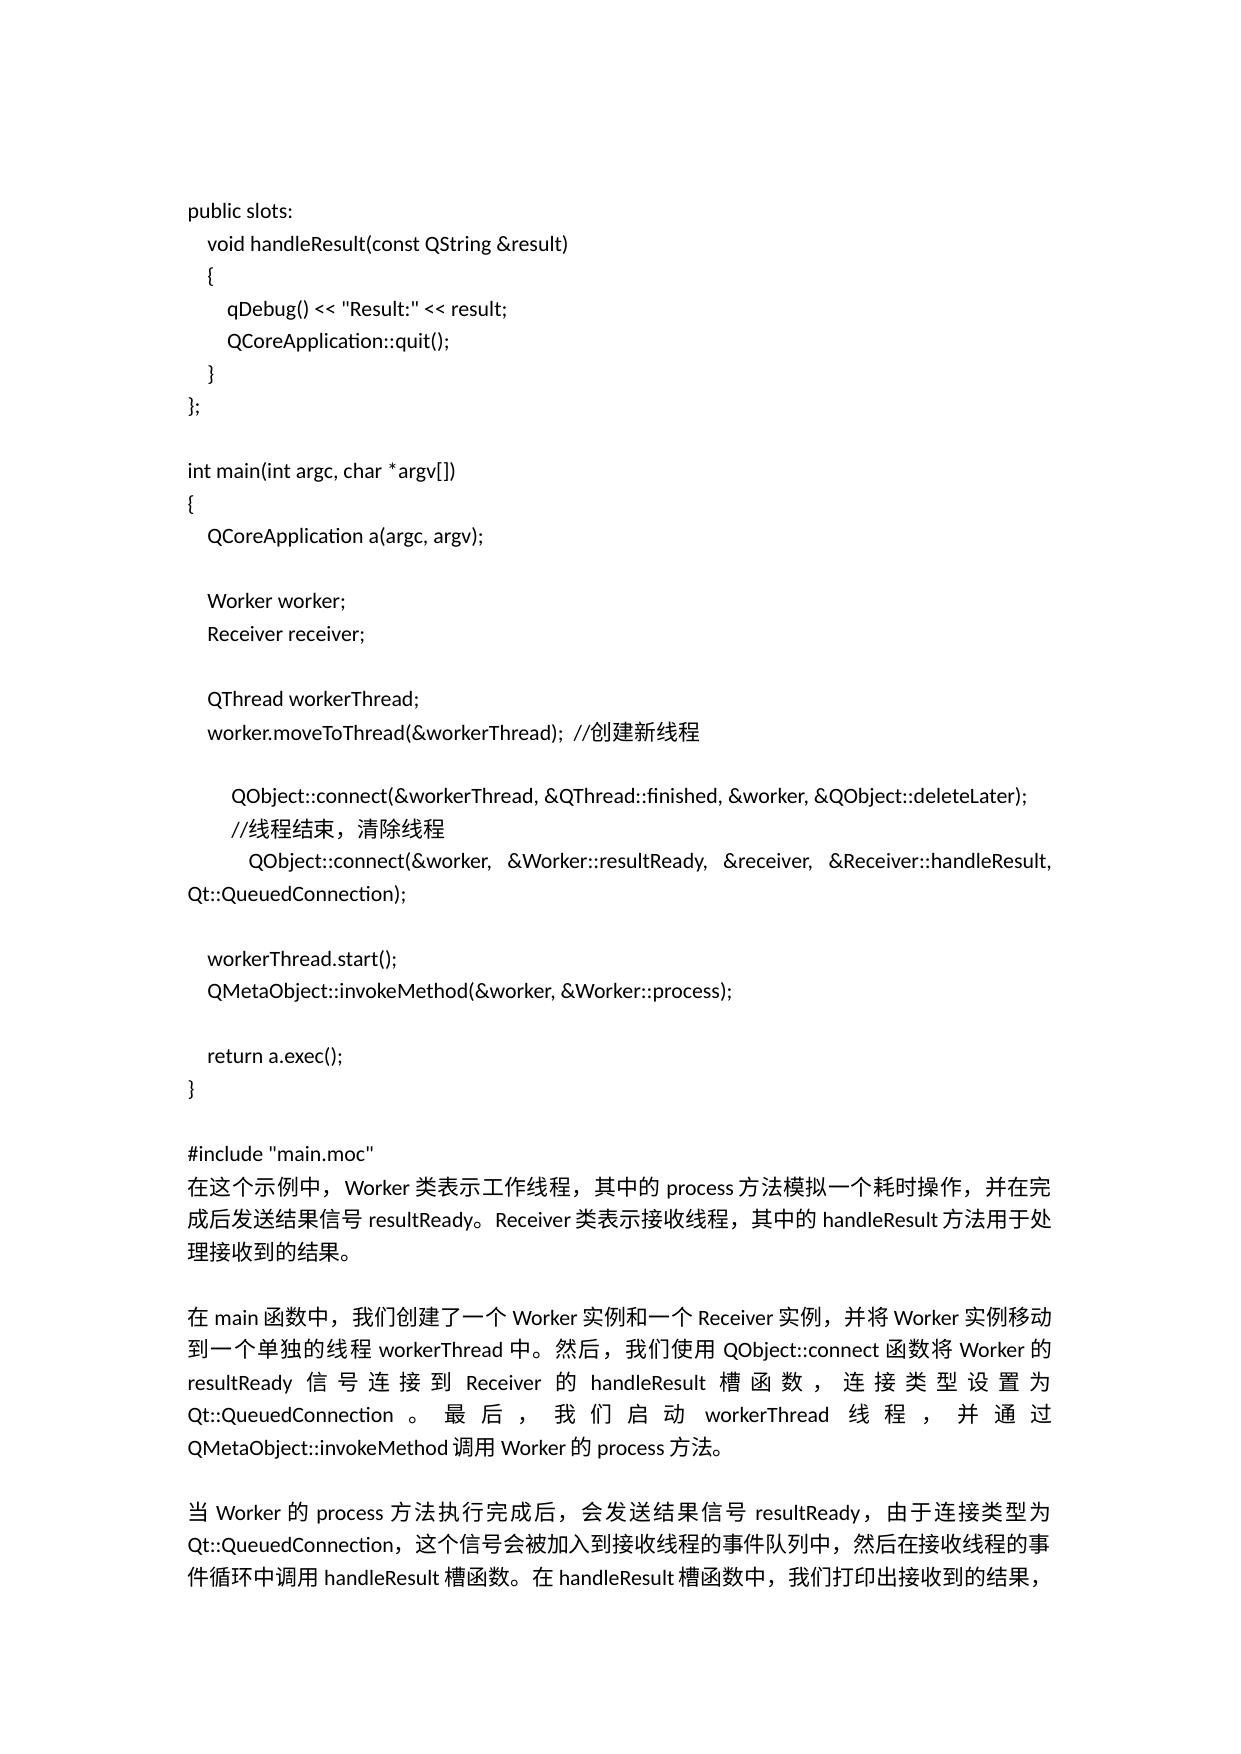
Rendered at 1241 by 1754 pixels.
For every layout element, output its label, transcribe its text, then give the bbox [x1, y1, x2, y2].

text QCoreApplication::quit(); [187, 324, 1053, 357]
text return a.exec(); [187, 1039, 1053, 1072]
text Receiver receiver; [187, 617, 1053, 649]
text { [187, 259, 1053, 292]
text Worker worker; [187, 584, 1053, 617]
text QMetaObject::invokeMethod(&worker, &Worker::process); [187, 974, 1053, 1007]
text QThread workerThread; [187, 682, 1053, 714]
text int main(int argc, char *argv[]) [187, 454, 1053, 487]
text 在这个示例中，Worker类表示工作线程，其中的process方法模拟一个耗时操作，并在完成后发送结果信号resultReady。Receiver类表示接收线程，其中的handleResult方法用于处理接收到的结果。 [187, 1169, 1053, 1267]
text } [187, 357, 1053, 389]
text #include "main.moc" [187, 1137, 1053, 1169]
text QObject::connect(&worker, &Worker::resultReady, &receiver, &Receiver::handleResult, Qt::QueuedConnection); [187, 844, 1053, 909]
text QObject::connect(&workerThread, &QThread::finished, &worker, &QObject::deleteLater); [187, 779, 1053, 812]
text } [187, 1072, 1053, 1104]
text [187, 1494, 1053, 1592]
text worker.moveToThread(&workerThread); //创建新线程 [187, 714, 1053, 747]
text QCoreApplication a(argc, argv); [187, 519, 1053, 552]
text qDebug() << "Result:" << result; [187, 292, 1053, 324]
text //线程结束，清除线程 [187, 812, 1053, 844]
text }; [187, 389, 1053, 422]
text { [187, 487, 1053, 519]
text 在main函数中，我们创建了一个Worker实例和一个Receiver实例，并将Worker实例移动到一个单独的线程workerThread中。然后，我们使用QObject::connect函数将Worker的resultReady信号连接到Receiver的handleResult槽函数，连接类型设置为Qt::QueuedConnection。最后，我们启动workerThread线程，并通过QMetaObject::invokeMethod调用Worker的process方法。 [187, 1299, 1053, 1462]
text workerThread.start(); [187, 942, 1053, 974]
text public slots: [187, 194, 1053, 227]
text void handleResult(const QString &result) [187, 227, 1053, 259]
